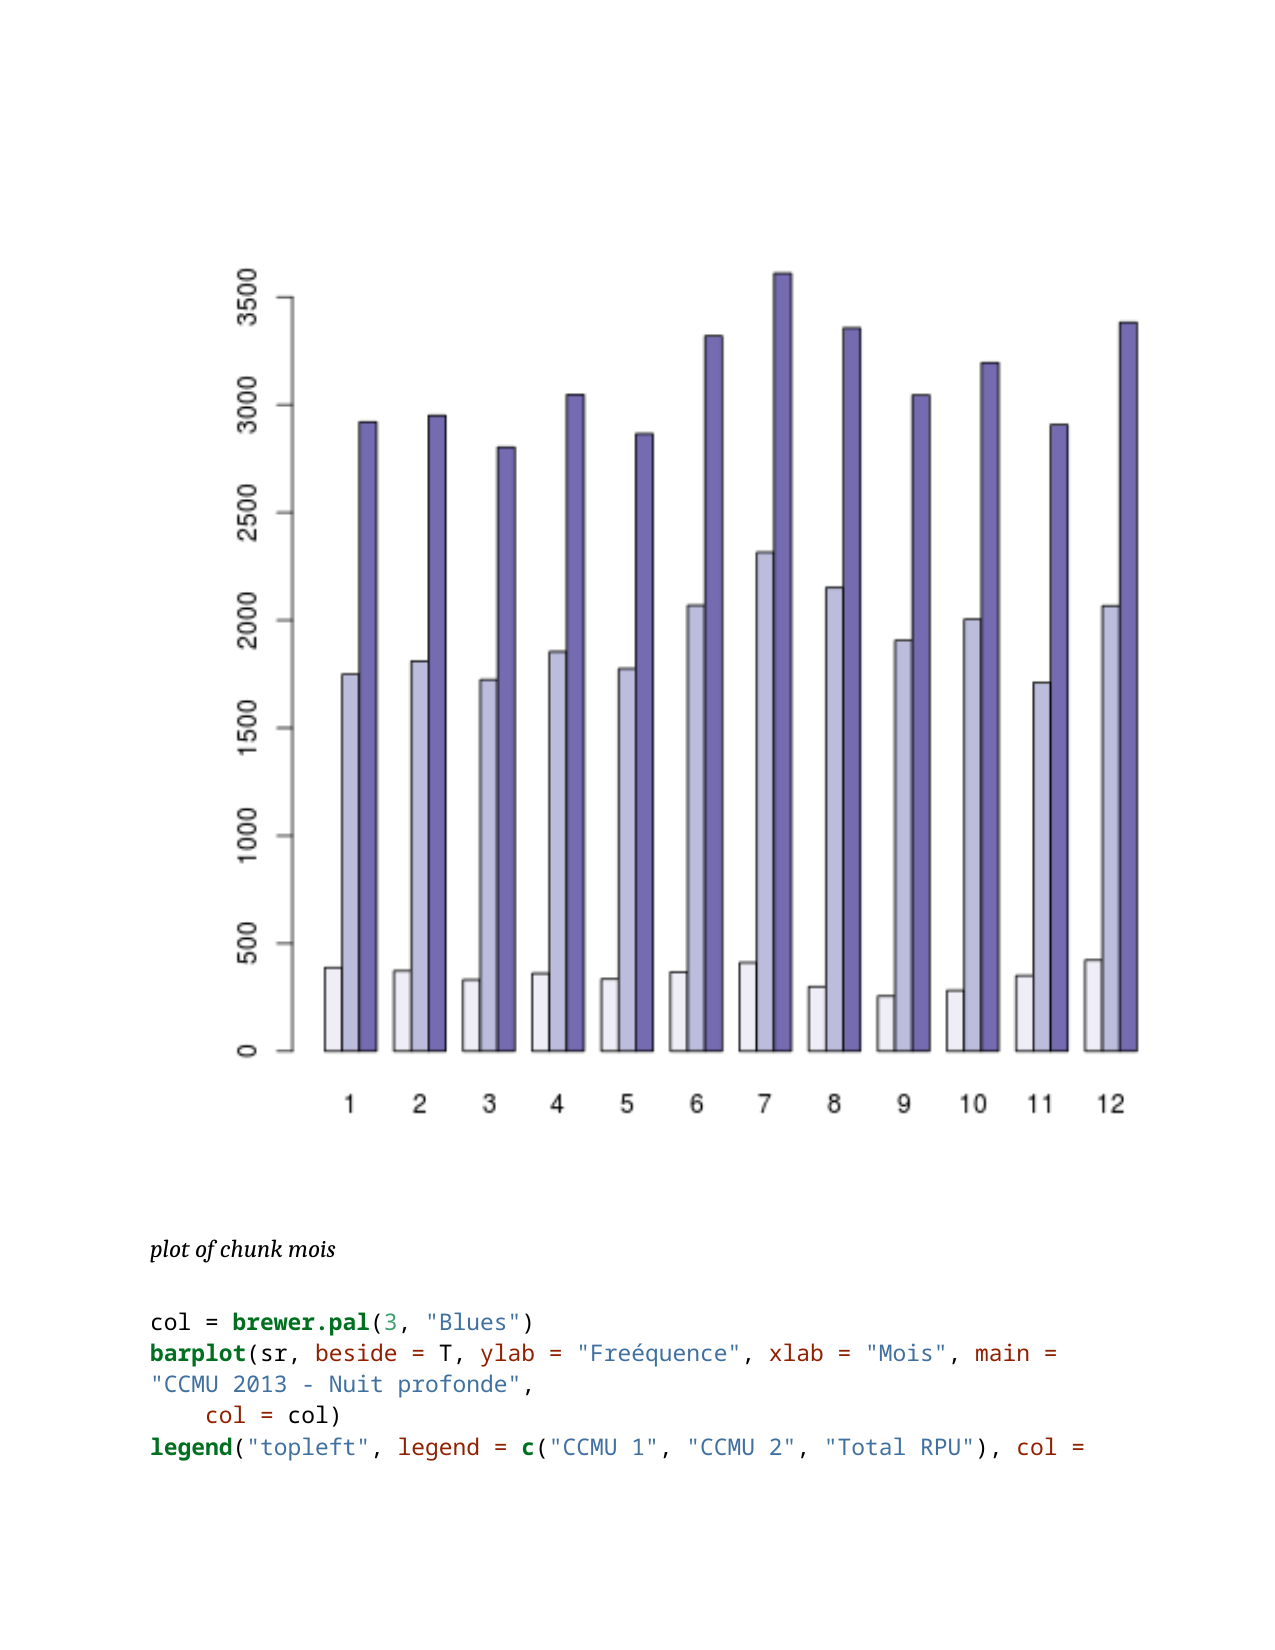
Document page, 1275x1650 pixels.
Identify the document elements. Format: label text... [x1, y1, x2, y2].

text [150, 1277, 1125, 1462]
picture [168, 150, 1234, 1215]
text plot of chunk mois [150, 1235, 1125, 1264]
